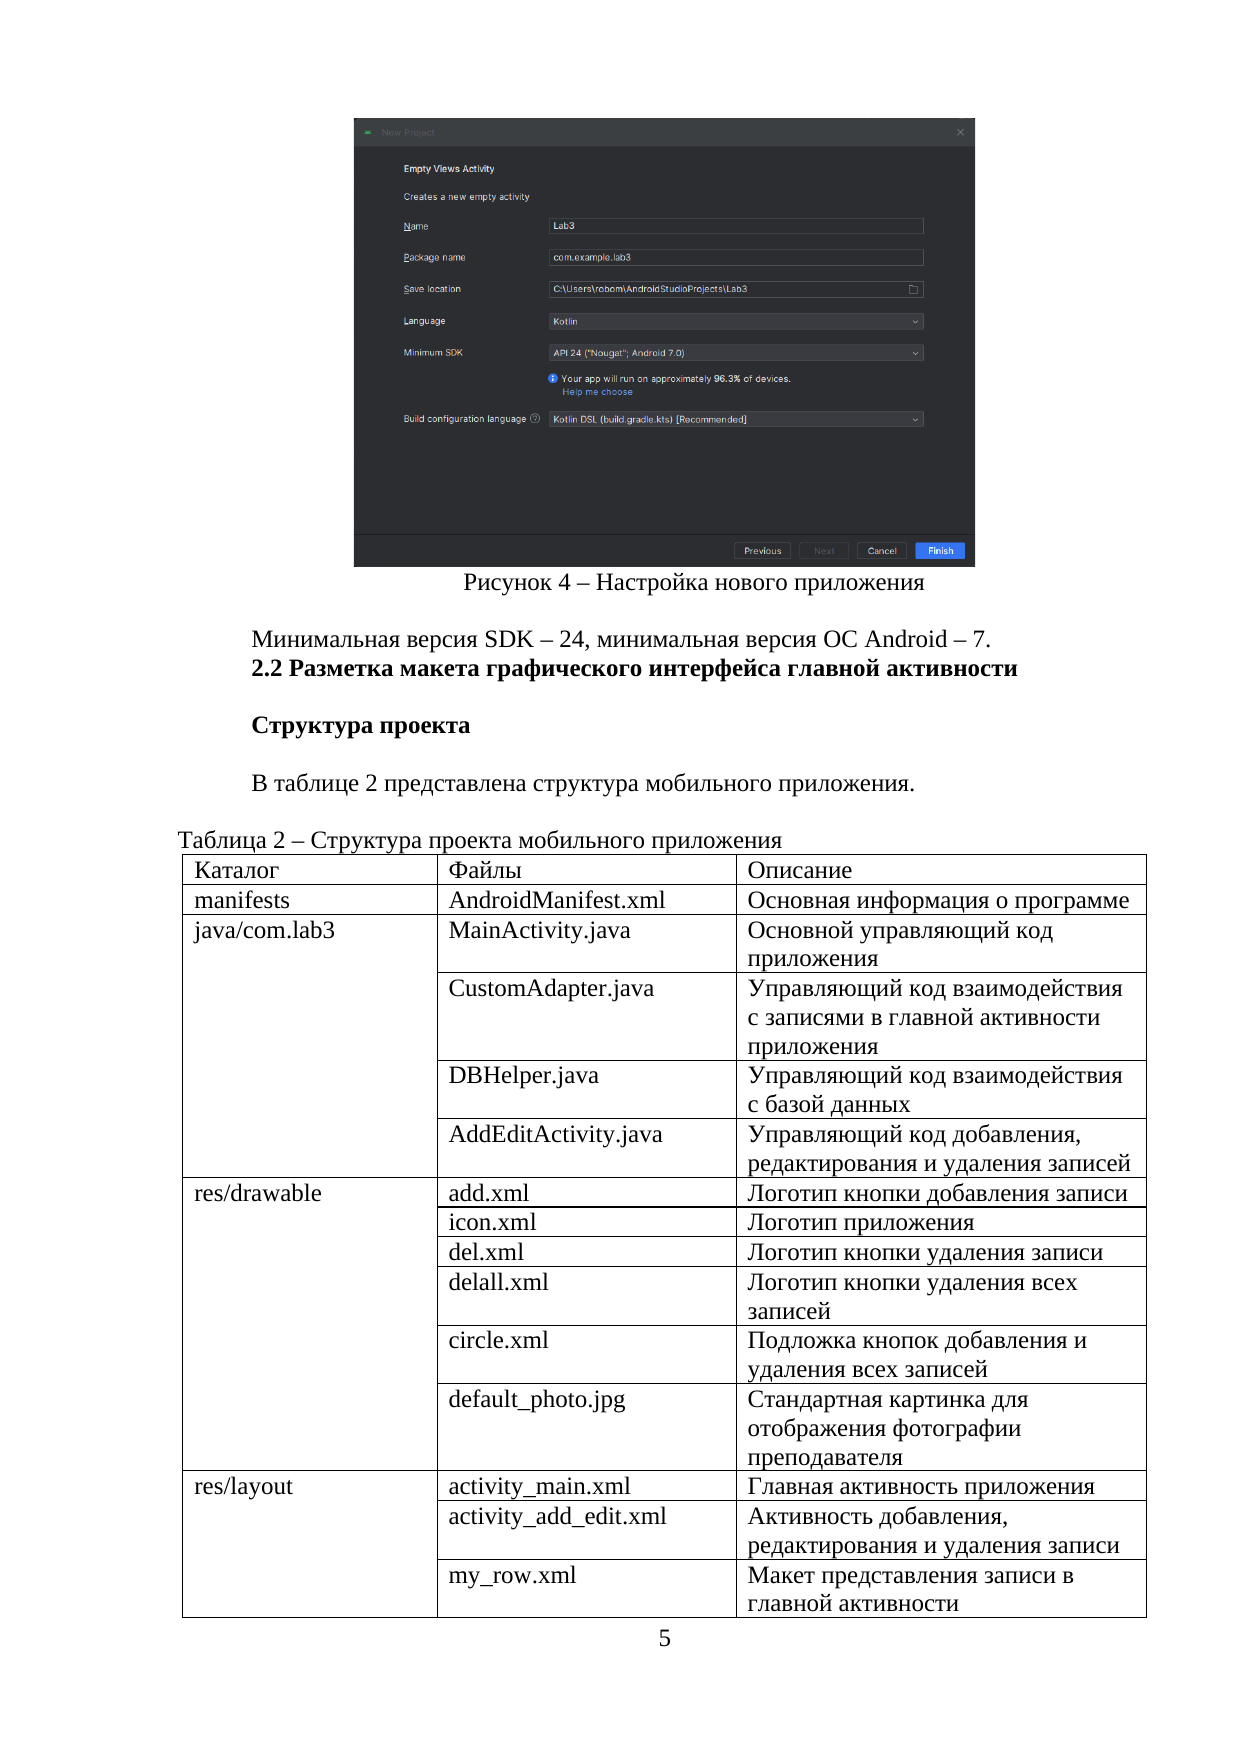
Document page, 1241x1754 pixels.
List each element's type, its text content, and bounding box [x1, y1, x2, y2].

table_cell CustomAdapter.java [438, 973, 736, 1059]
table_cell activity_main.xml [438, 1471, 736, 1500]
table_cell manifests [183, 885, 437, 914]
table_header Каталог [183, 855, 437, 884]
table_cell AddEditActivity.java [438, 1119, 736, 1177]
table_cell my_row.xml [438, 1560, 736, 1617]
table_cell Подложка кнопок добавления и удаления всех записей [737, 1326, 1146, 1383]
table_cell AndroidManifest.xml [438, 885, 736, 914]
table_cell Логотип приложения [737, 1208, 1146, 1236]
table_cell MainActivity.java [438, 915, 736, 972]
table_cell Управляющий код добавления, редактирования и удаления записей [737, 1119, 1146, 1177]
table_cell Управляющий код взаимодействия с записями в главной активности приложения [737, 973, 1146, 1059]
table_cell Управляющий код взаимодействия с базой данных [737, 1061, 1146, 1118]
table_cell default_photo.jpg [438, 1384, 736, 1470]
table_cell Логотип кнопки удаления записи [737, 1237, 1146, 1266]
table_header Описание [737, 855, 1146, 884]
table_cell Логотип кнопки удаления всех записей [737, 1267, 1146, 1324]
table_cell Главная активность приложения [737, 1471, 1146, 1500]
text Рисунок 4 – Настройка нового приложения [177, 567, 1152, 595]
table_cell Стандартная картинка для отображения фотографии преподавателя [737, 1384, 1146, 1470]
table_cell circle.xml [438, 1326, 736, 1383]
text Структура проекта [177, 710, 1152, 739]
text 2.2 Разметка макета графического интерфейса главной активности [177, 653, 1152, 682]
table_cell delall.xml [438, 1267, 736, 1324]
table_cell DBHelper.java [438, 1061, 736, 1118]
table_cell Основной управляющий код приложения [737, 915, 1146, 972]
table_cell add.xml [438, 1178, 736, 1206]
picture [353, 118, 976, 567]
table_cell Основная информация о программе [737, 885, 1146, 914]
table_header Файлы [438, 855, 736, 884]
text В таблице 2 представлена структура мобильного приложения. [177, 768, 1152, 797]
table_cell Активность добавления, редактирования и удаления записи [737, 1501, 1146, 1559]
table_cell activity_add_edit.xml [438, 1501, 736, 1559]
table_cell icon.xml [438, 1208, 736, 1236]
text Таблица 2 – Структура проекта мобильного приложения [177, 825, 1152, 854]
text Минимальная версия SDK – 24, минимальная версия ОС Android – 7. [177, 624, 1152, 653]
table_cell del.xml [438, 1237, 736, 1266]
table_cell res/layout [183, 1471, 437, 1617]
table_cell java/com.lab3 [183, 915, 437, 1177]
table_cell Макет представления записи в главной активности [737, 1560, 1146, 1617]
table_cell Логотип кнопки добавления записи [737, 1178, 1146, 1206]
table_cell res/drawable [183, 1178, 437, 1470]
